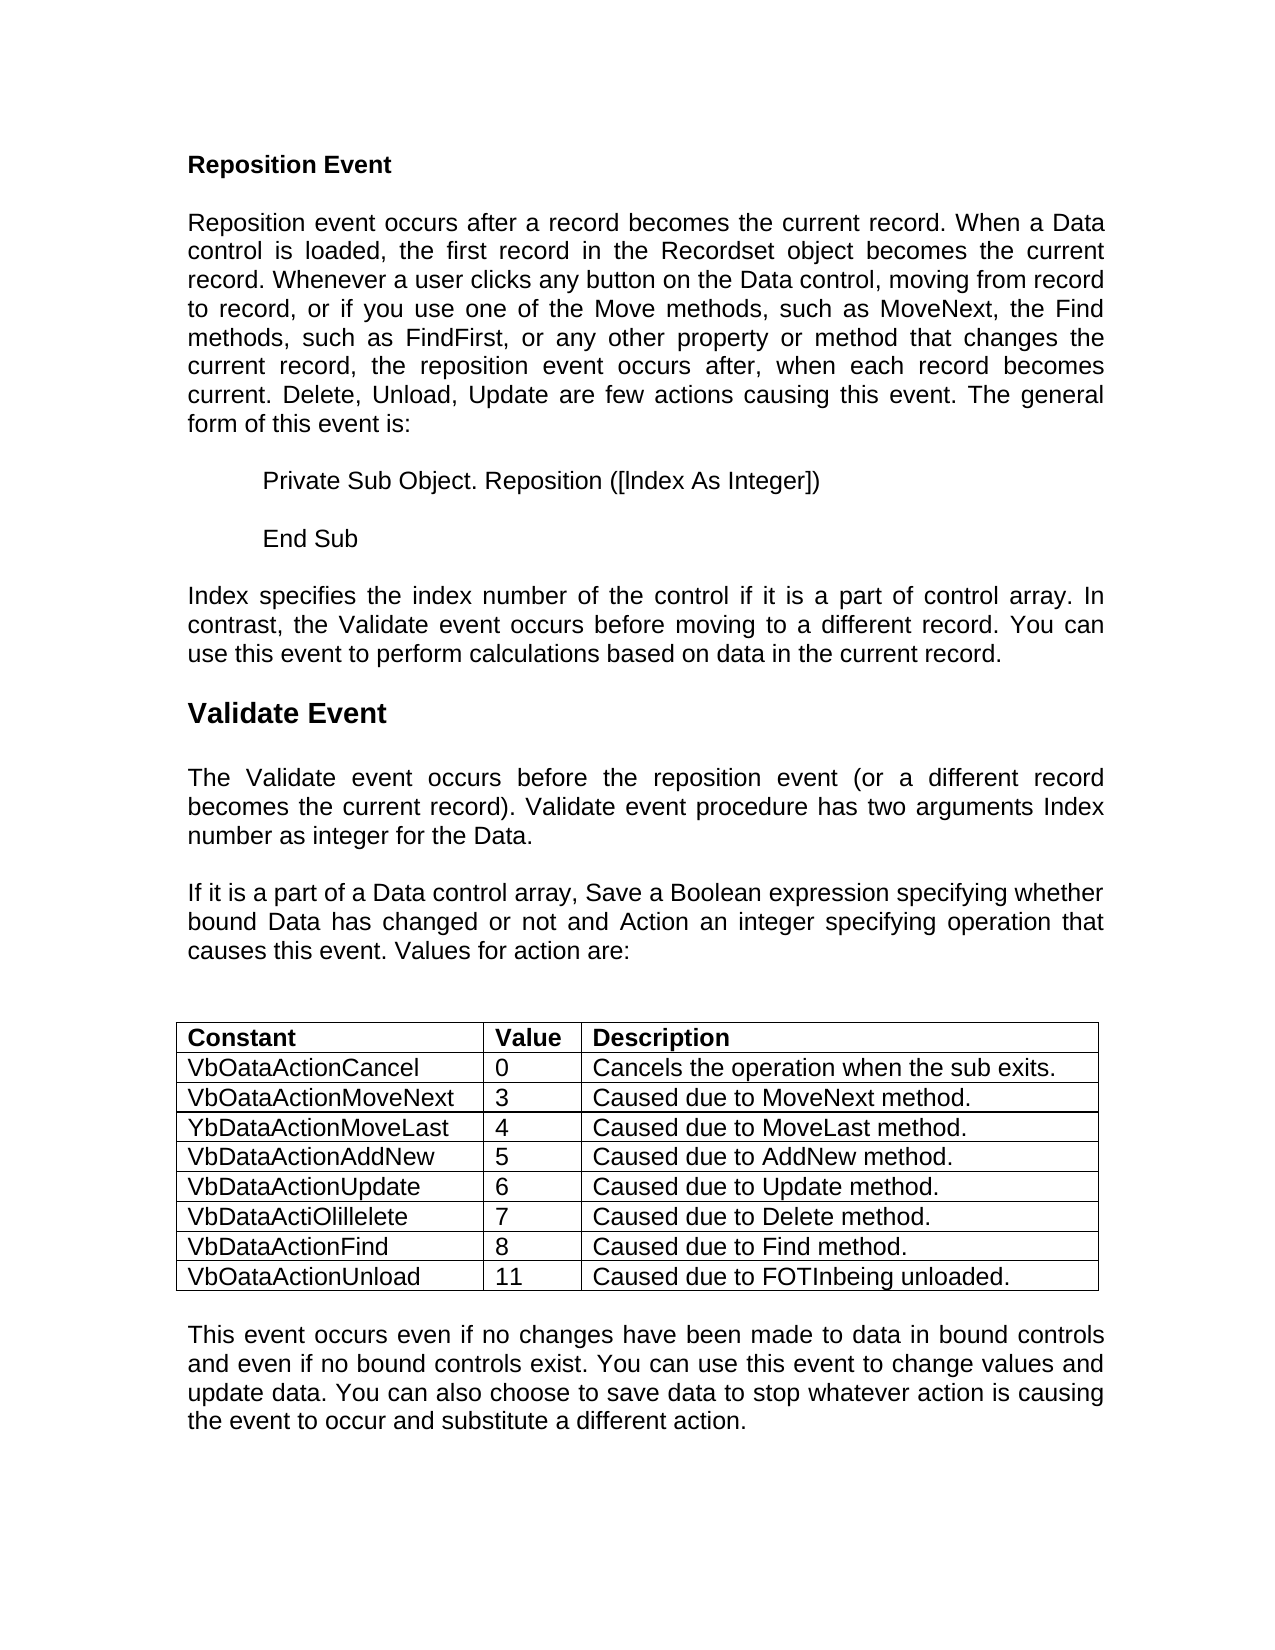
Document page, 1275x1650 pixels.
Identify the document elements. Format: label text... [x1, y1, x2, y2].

table_cell 4 [484, 1113, 581, 1141]
text The Validate event occurs before the reposition event (or a different record becomes the current record). Validate event procedure has two arguments Index number as integer for the Data. [187, 763, 1106, 849]
table_cell 0 [484, 1053, 581, 1082]
table_header Constant [177, 1023, 483, 1052]
table_cell Caused due to FOTInbeing unloaded. [582, 1261, 1098, 1290]
text Validate Event [187, 696, 1106, 730]
text This event occurs even if no changes have been made to data in bound controls and even if no bound controls exist. You can use this event to change values and update data. You can also choose to save data to stop whatever action is causing the event to occur and substitute a different action. [187, 1320, 1106, 1435]
text Private Sub Object. Reposition ([lndex As Integer]) [187, 466, 1106, 495]
table_header Value [484, 1023, 581, 1052]
table_cell 3 [484, 1083, 581, 1111]
table_cell Cancels the operation when the sub exits. [582, 1053, 1098, 1082]
table_cell 5 [484, 1142, 581, 1171]
table_cell VbOataActionUnload [177, 1261, 483, 1290]
text If it is a part of a Data control array, Save a Boolean expression specifying whether bound Data has changed or not and Action an integer specifying operation that causes this event. Values for action are: [187, 878, 1106, 964]
table_cell VbDataActionAddNew [177, 1142, 483, 1171]
text Index specifies the index number of the control if it is a part of control array. In contrast, the Validate event occurs before moving to a different record. You can use this event to perform calculations based on data in the current record. [187, 581, 1106, 667]
table_cell Caused due to Delete method. [582, 1202, 1098, 1231]
table_cell Caused due to Find method. [582, 1232, 1098, 1260]
table_cell Caused due to MoveLast method. [582, 1113, 1098, 1141]
table_cell VbDataActionFind [177, 1232, 483, 1260]
table_cell VbDataActionUpdate [177, 1172, 483, 1201]
table_cell Caused due to Update method. [582, 1172, 1098, 1201]
table_cell 6 [484, 1172, 581, 1201]
table_header Description [582, 1023, 1098, 1052]
table_cell VbDataActiOlillelete [177, 1202, 483, 1231]
table_cell Caused due to MoveNext method. [582, 1083, 1098, 1111]
table_cell Caused due to AddNew method. [582, 1142, 1098, 1171]
text End Sub [187, 524, 1106, 552]
table_cell 8 [484, 1232, 581, 1260]
text Reposition event occurs after a record becomes the current record. When a Data control is loaded, the first record in the Recordset object becomes the current record. Whenever a user clicks any button on the Data control, moving from record to record, or if you use one of the Move methods, such as MoveNext, the Find methods, such as FindFirst, or any other property or method that changes the current record, the reposition event occurs after, when each record becomes current. Delete, Unload, Update are few actions causing this event. The general form of this event is: [187, 207, 1106, 437]
table_cell 11 [484, 1261, 581, 1290]
table_cell 7 [484, 1202, 581, 1231]
table_cell VbOataActionMoveNext [177, 1083, 483, 1111]
text Reposition Event [187, 150, 1106, 179]
table_cell YbDataActionMoveLast [177, 1113, 483, 1141]
table_cell VbOataActionCancel [177, 1053, 483, 1082]
